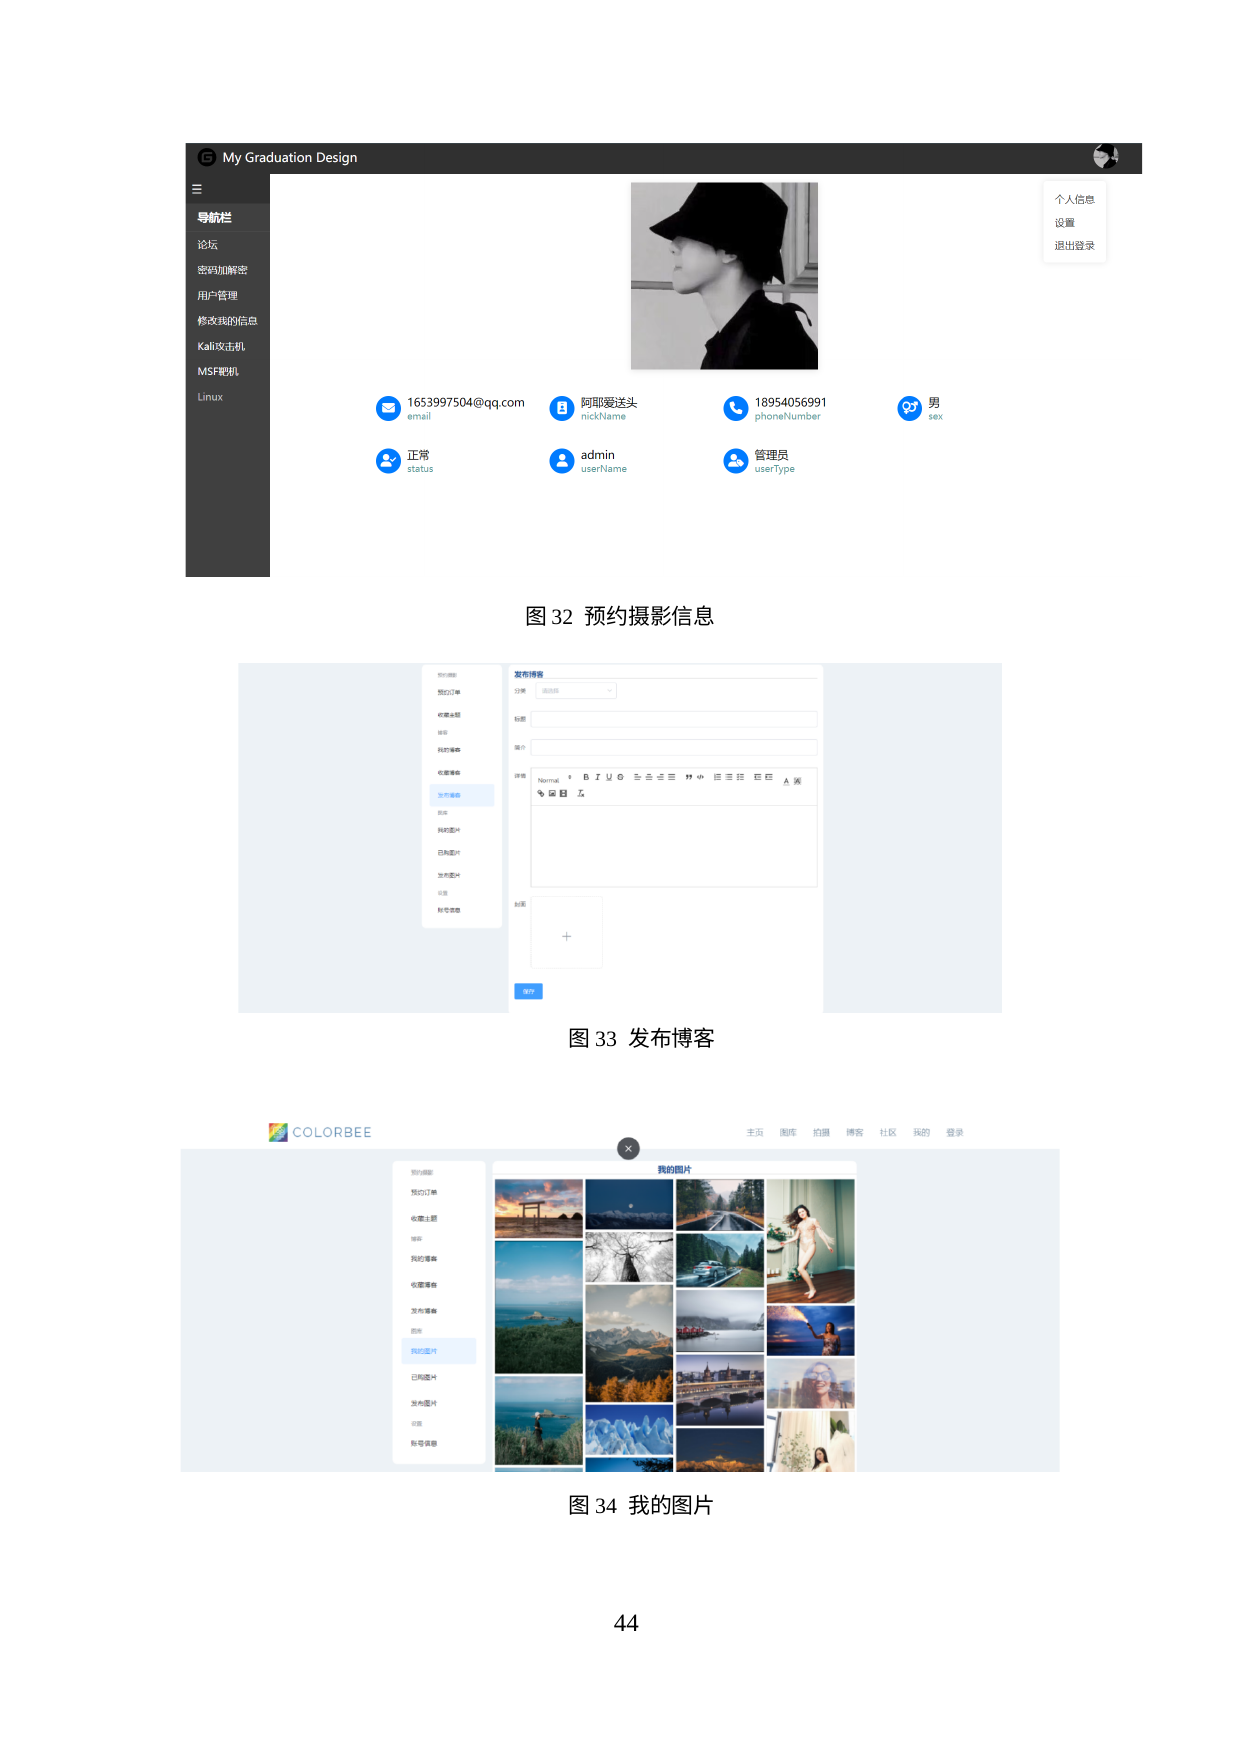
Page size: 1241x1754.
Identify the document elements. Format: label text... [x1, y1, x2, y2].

picture [180, 1116, 1060, 1472]
text 图32 预约摄影信息 [142, 598, 1098, 631]
picture [185, 143, 1143, 577]
text 图34 我的图片 [186, 1488, 1098, 1521]
text 图33 发布博客 [186, 1021, 1098, 1053]
picture [238, 663, 1002, 1013]
